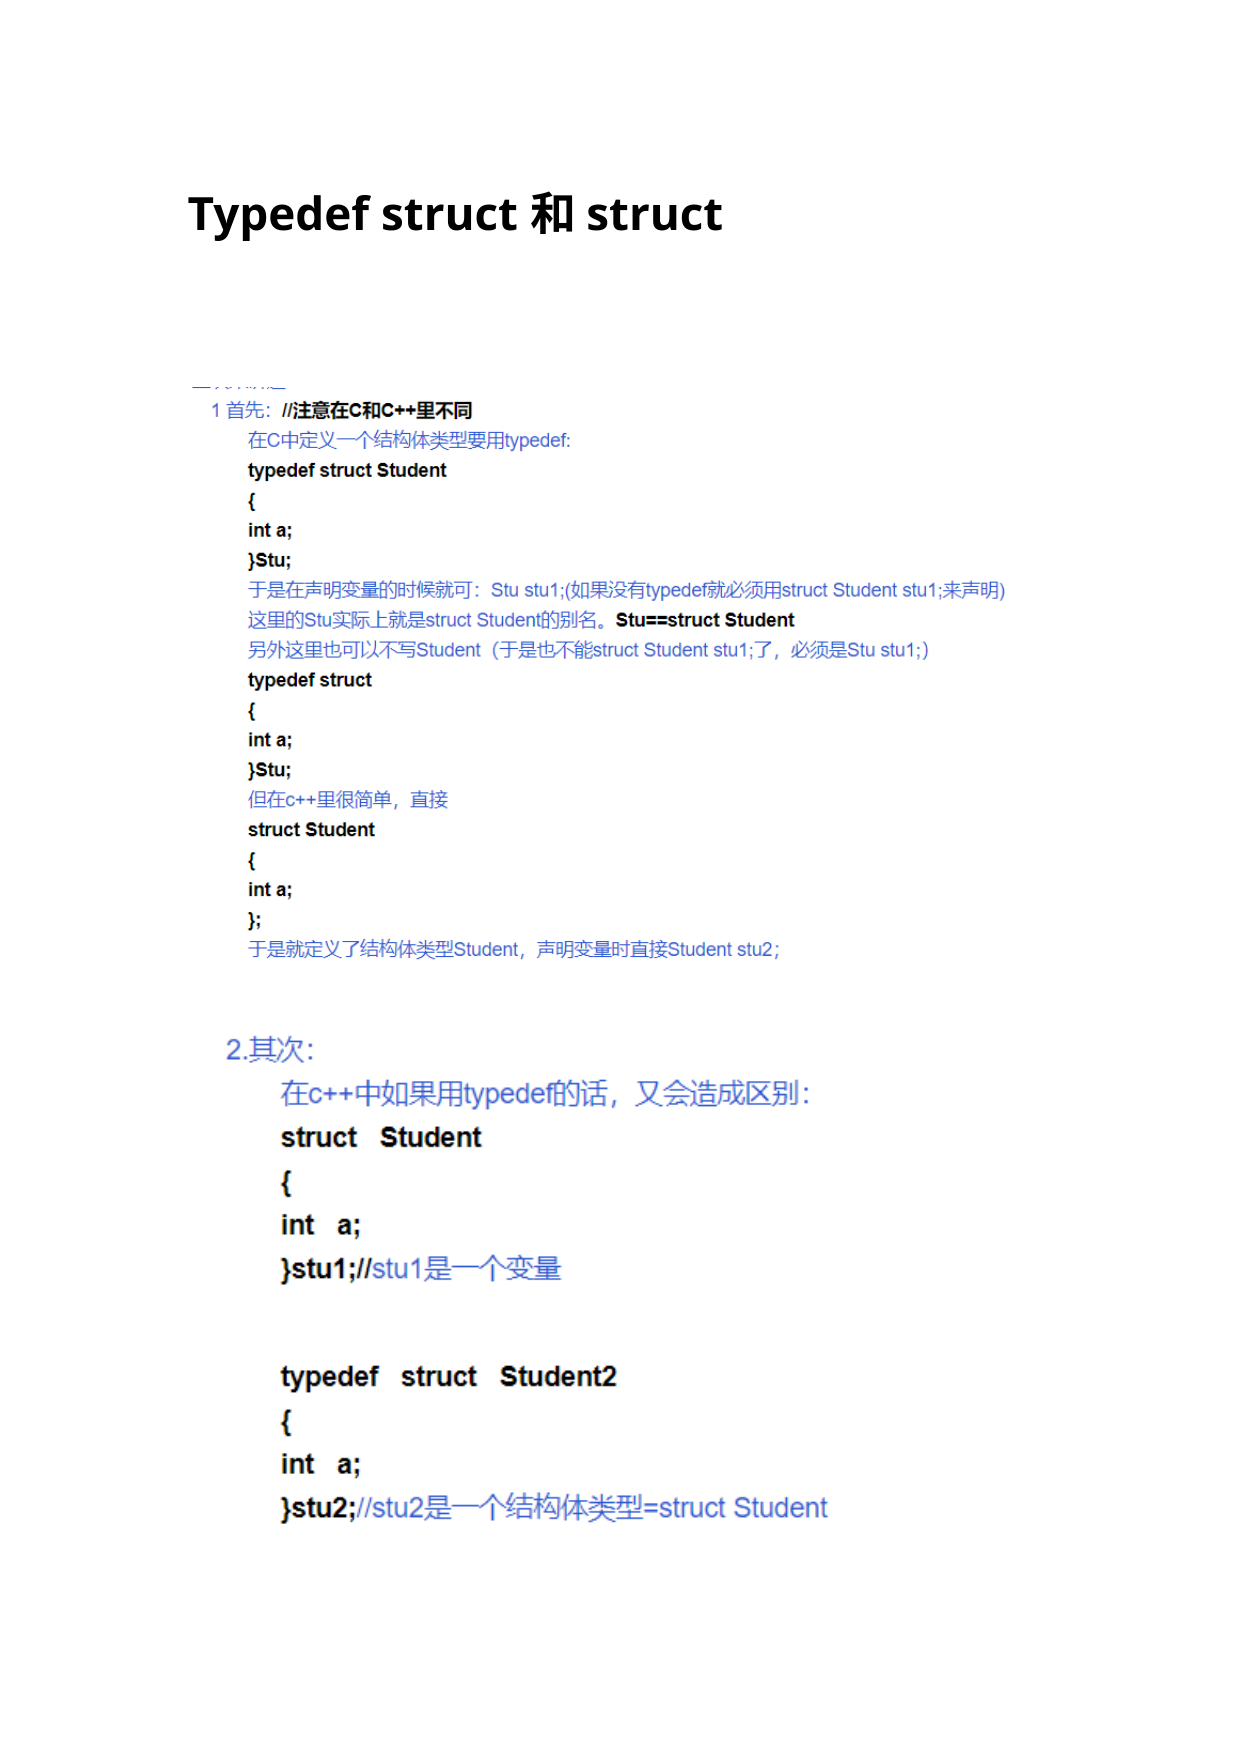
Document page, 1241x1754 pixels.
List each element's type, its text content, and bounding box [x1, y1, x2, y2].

subtitle Typedef struct 和 struct [187, 162, 1053, 259]
picture [187, 1005, 911, 1563]
picture [187, 387, 1053, 971]
